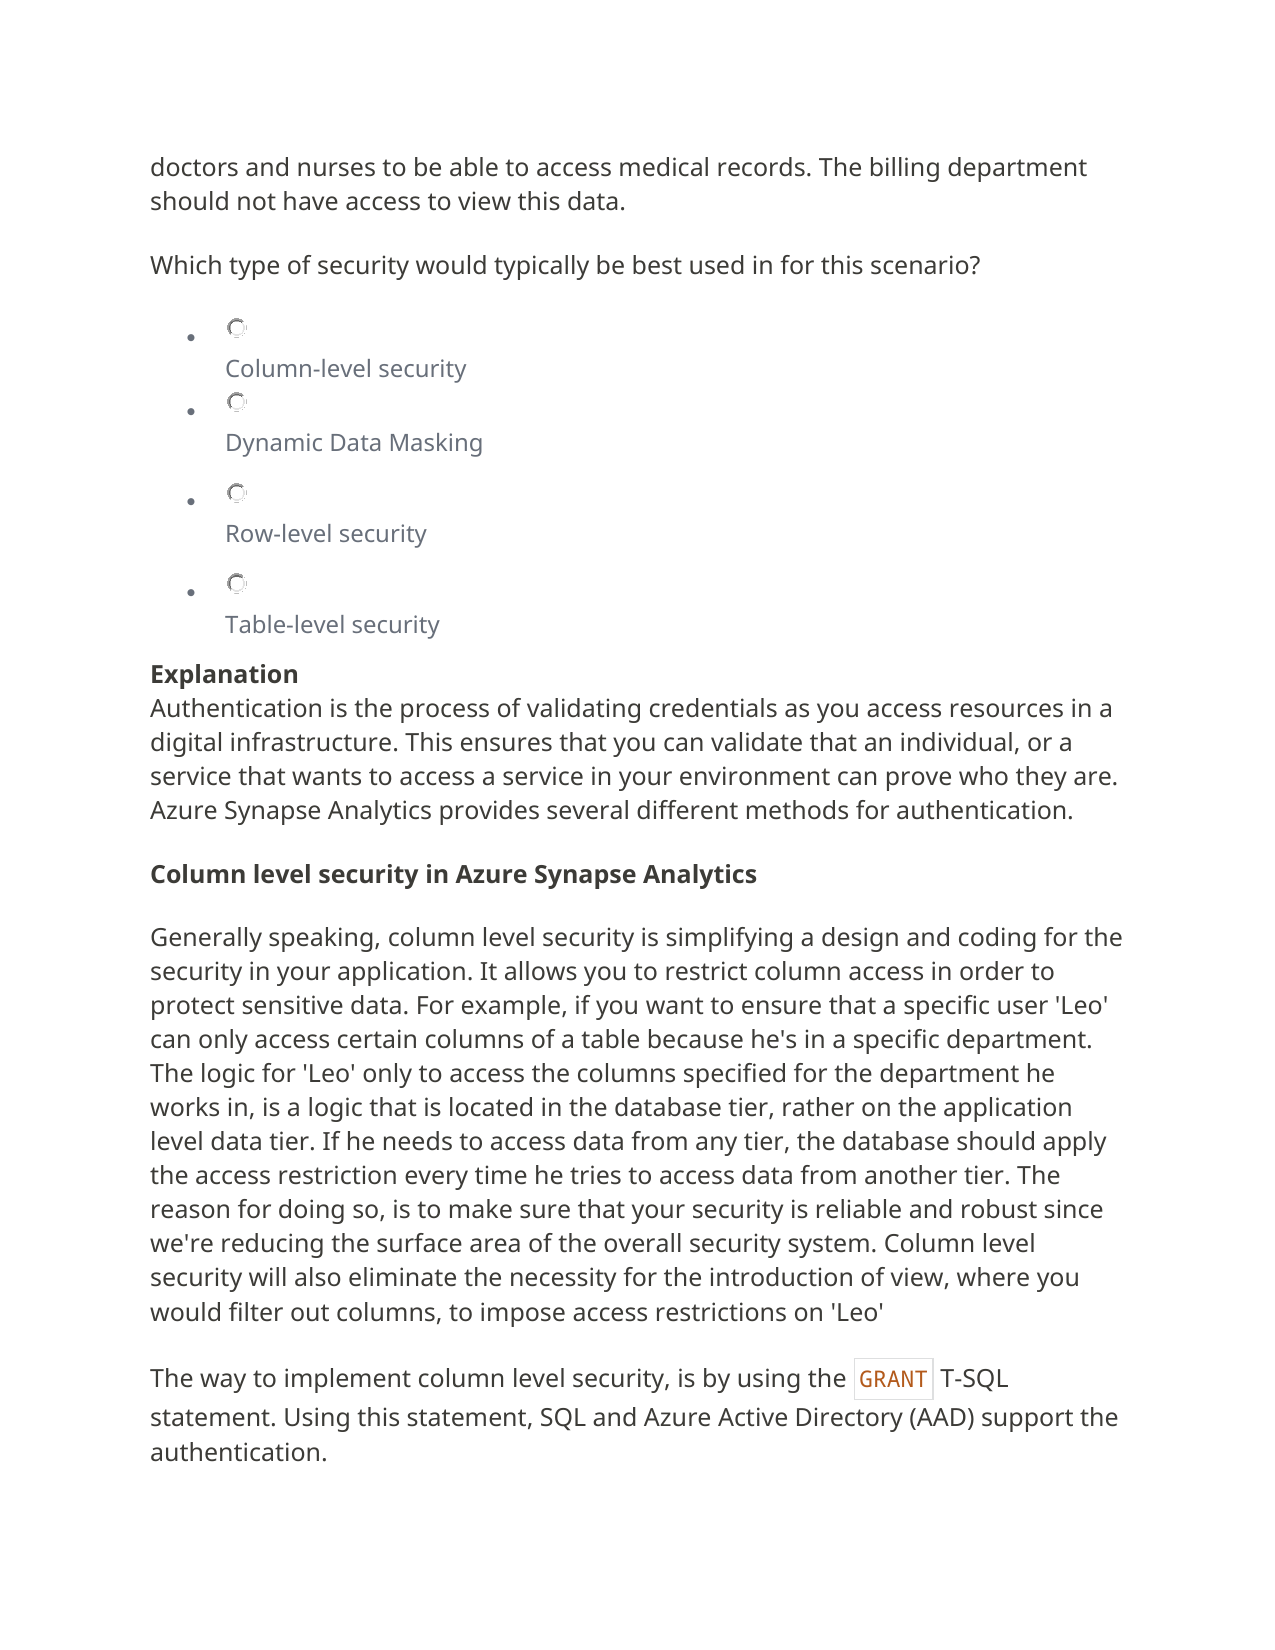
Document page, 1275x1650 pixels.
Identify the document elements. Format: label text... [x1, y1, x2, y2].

list ​ [187, 384, 1125, 426]
text Dynamic Data Masking [225, 426, 1125, 459]
text Which type of security would typically be best used in for this scenario? [150, 247, 1125, 281]
list ​ [187, 311, 1125, 352]
list ​ [187, 566, 1125, 607]
text Column-level security [225, 352, 1125, 384]
text Generally speaking, column level security is simplifying a design and coding for the security in your application. It allows you to restrict column access in order to protect sensitive data. For example, if you want to ensure that a specific user 'Leo' can only access certain columns of a table because he's in a specific department. The logic for 'Leo' only to access the columns specified for the department he works in, is a logic that is located in the database tier, rather on the application level data tier. If he needs to access data from any tier, the database should apply the access restriction every time he tries to access data from another tier. The reason for doing so, is to make sure that your security is reliable and robust since we're reducing the surface area of the overall security system. Column level security will also eliminate the necessity for the introduction of view, where you would filter out columns, to impose access restrictions on 'Leo' [150, 919, 1125, 1328]
list ​ [187, 475, 1125, 517]
text Row-level security [225, 517, 1125, 549]
text Explanation [150, 657, 1125, 691]
text Column level security in Azure Synapse Analytics [150, 856, 1125, 890]
text Authentication is the process of validating credentials as you access resources in a digital infrastructure. This ensures that you can validate that an individual, or a service that wants to access a service in your environment can prove who they are. Azure Synapse Analytics provides several different methods for authentication. [150, 691, 1125, 827]
text The way to implement column level security, is by using the GRANT T-SQL statement. Using this statement, SQL and Azure Active Directory (AAD) support the authentication. [150, 1357, 1125, 1468]
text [150, 150, 1125, 218]
text Table-level security [225, 607, 1125, 640]
